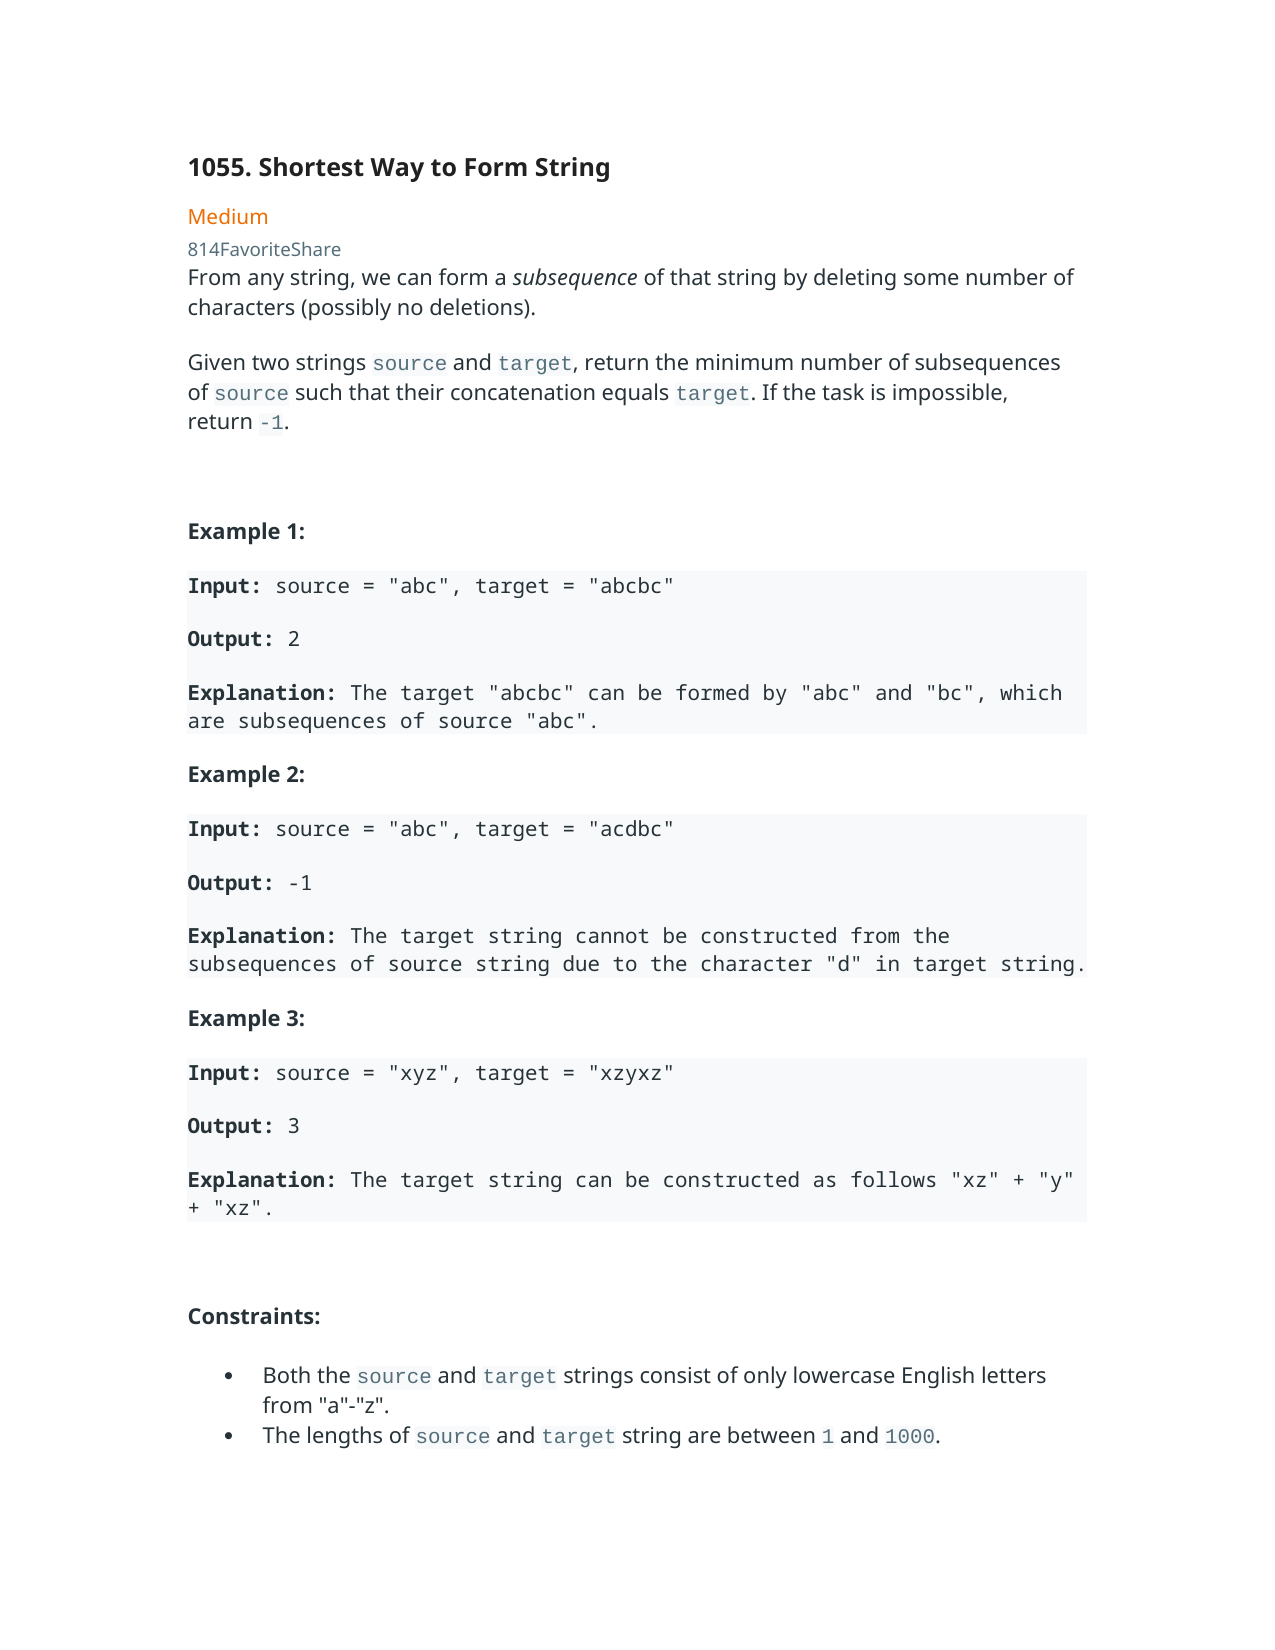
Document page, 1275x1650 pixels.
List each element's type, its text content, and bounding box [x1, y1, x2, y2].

text Given two strings source and target, return the minimum number of subsequences of source such that their concatenation equals target. If the task is impossible, return -1. [187, 347, 1087, 436]
text 1055. Shortest Way to Form String [187, 150, 1087, 184]
text From any string, we can form a subsequence of that string by deleting some number of characters (possibly no deletions). [187, 262, 1087, 322]
text Constraints: [187, 1301, 1087, 1331]
text Example 2: [187, 759, 1087, 789]
text Explanation: The target string can be constructed as follows "xz" + "y" + "xz". [187, 1165, 1087, 1222]
text Medium [187, 200, 1087, 231]
text Output: 3 [187, 1111, 1087, 1140]
text Output: 2 [187, 624, 1087, 653]
text 814FavoriteShare [187, 231, 1087, 262]
text Explanation: The target string cannot be constructed from the subsequences of source string due to the character "d" in target string. [187, 921, 1087, 978]
text Output: -1 [187, 868, 1087, 896]
list The lengths of source and target string are between 1 and 1000. [225, 1420, 1087, 1450]
text Example 1: [187, 516, 1087, 546]
text Input: source = "xyz", target = "xzyxz" [187, 1058, 1087, 1086]
list Both the source and target strings consist of only lowercase English letters from "a"-"z". [225, 1360, 1087, 1420]
text Example 3: [187, 1003, 1087, 1033]
text Input: source = "abc", target = "abcbc" [187, 571, 1087, 599]
text Input: source = "abc", target = "acdbc" [187, 814, 1087, 843]
text Explanation: The target "abcbc" can be formed by "abc" and "bc", which are subsequences of source "abc". [187, 678, 1087, 734]
